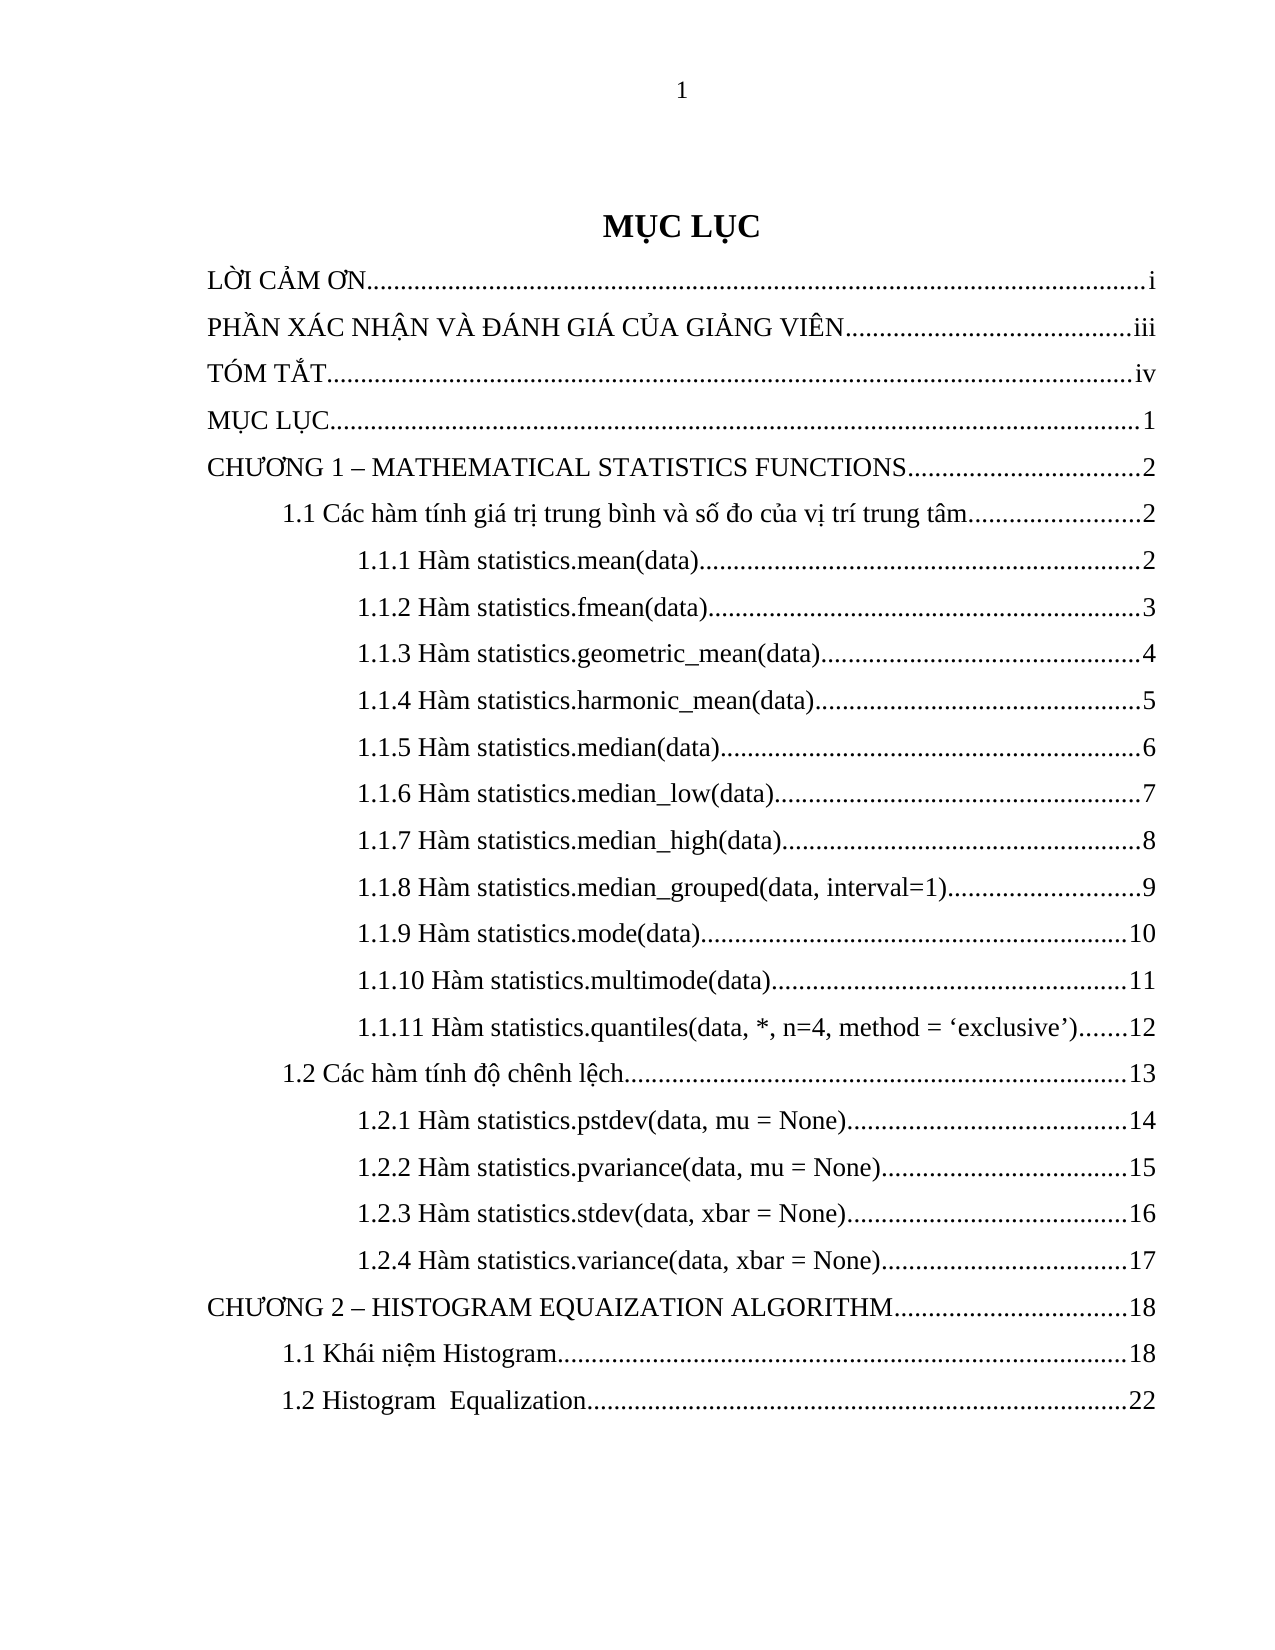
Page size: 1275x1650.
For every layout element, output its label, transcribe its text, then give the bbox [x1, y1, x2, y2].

text CHƯƠNG 1 – MATHEMATICAL STATISTICS FUNCTIONS 2 [207, 451, 1157, 482]
text 1.1.7 Hàm statistics.median_high(data) 8 [357, 824, 1157, 855]
text 1.1 Khái niệm Histogram 18 [282, 1338, 1157, 1369]
text LỜI CẢM ƠN i [207, 264, 1157, 295]
text 1.1.2 Hàm statistics.fmean(data) 3 [357, 591, 1157, 622]
text TÓM TẮT iv [207, 358, 1157, 389]
text 1.1.3 Hàm statistics.geometric_mean(data) 4 [357, 638, 1157, 669]
text MỤC LỤC 1 [207, 404, 1157, 435]
text 1.2.4 Hàm statistics.variance(data, xbar = None) 17 [357, 1244, 1157, 1275]
text 1.2.1 Hàm statistics.pstdev(data, mu = None) 14 [357, 1104, 1157, 1135]
text 1.1.11 Hàm statistics.quantiles(data, *, n=4, method = ‘exclusive’) 12 [357, 1011, 1157, 1042]
text CHƯƠNG 2 – HISTOGRAM EQUAIZATION ALGORITHM 18 [207, 1291, 1157, 1322]
text 1.1.5 Hàm statistics.median(data) 6 [357, 731, 1157, 762]
text 1.1.4 Hàm statistics.harmonic_mean(data) 5 [357, 684, 1157, 715]
text MỤC LỤC [207, 207, 1157, 245]
text 1.2.3 Hàm statistics.stdev(data, xbar = None) 16 [357, 1198, 1157, 1229]
text 1.2 Các hàm tính độ chênh lệch 13 [282, 1058, 1157, 1089]
text 1.1.6 Hàm statistics.median_low(data) 7 [357, 778, 1157, 809]
text PHẦN XÁC NHẬN VÀ ĐÁNH GIÁ CỦA GIẢNG VIÊN iii [207, 311, 1157, 342]
text 1.2 Histogram Equalization 22 [207, 1384, 1157, 1415]
text 1.1.8 Hàm statistics.median_grouped(data, interval=1) 9 [357, 871, 1157, 902]
text 1.2.2 Hàm statistics.pvariance(data, mu = None) 15 [357, 1151, 1157, 1182]
text 1.1.9 Hàm statistics.mode(data) 10 [357, 918, 1157, 949]
text 1.1.1 Hàm statistics.mean(data) 2 [357, 544, 1157, 575]
text 1.1.10 Hàm statistics.multimode(data) 11 [357, 964, 1157, 995]
text 1.1 Các hàm tính giá trị trung bình và số đo của vị trí trung tâm 2 [282, 498, 1157, 529]
